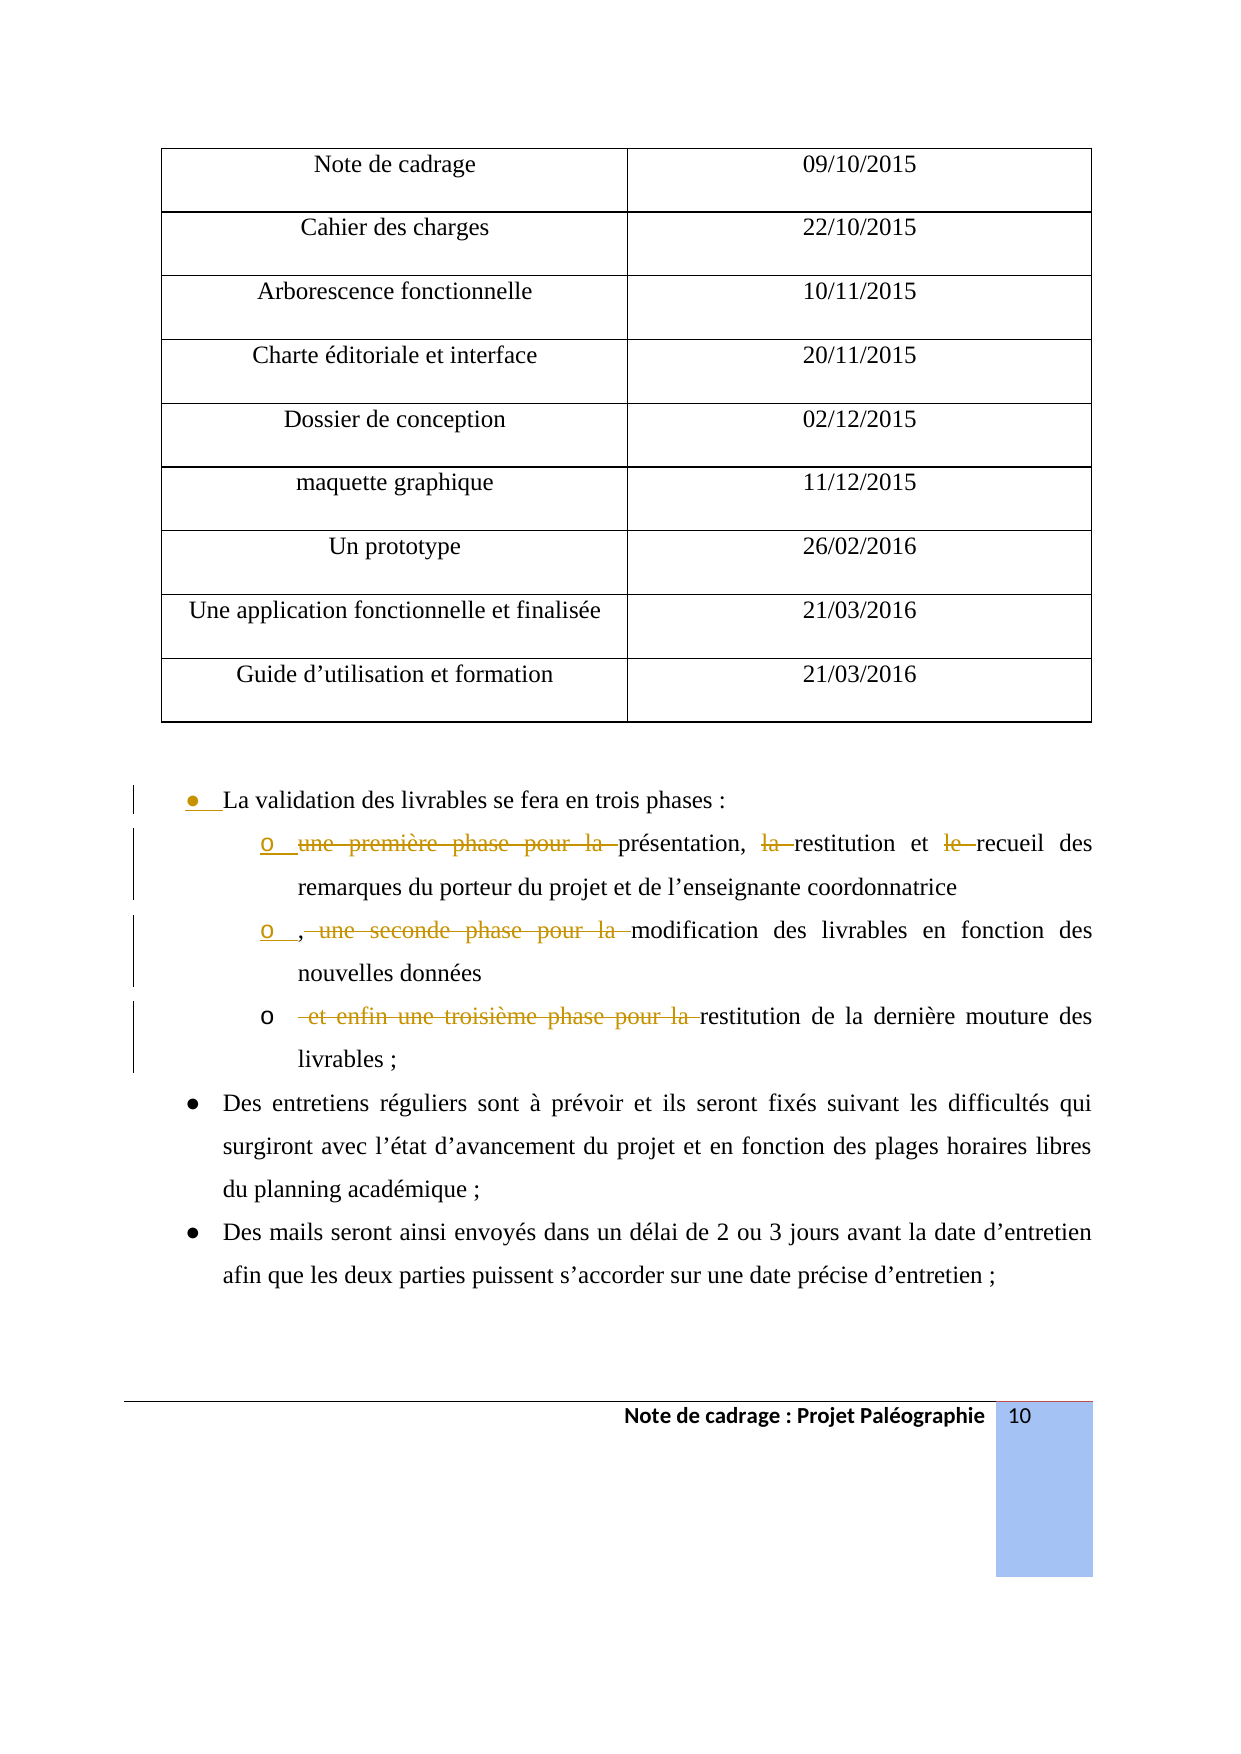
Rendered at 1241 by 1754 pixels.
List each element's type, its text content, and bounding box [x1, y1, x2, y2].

list La validation des livrables se fera en trois phases : [185, 785, 1093, 814]
list Des entretiens réguliers sont à prévoir et ils seront fixés suivant les difficultés qui surgiront avec l’état d’avancement du projet et en fonction des plages horaires libres du planning académique ; [185, 1087, 1093, 1203]
table_cell 09/10/2015 [628, 149, 1091, 211]
table_cell Cahier des charges [162, 213, 627, 275]
table_cell Arborescence fonctionnelle [162, 276, 627, 339]
list ,modification des livrables en fonction des nouvelles données [260, 915, 1093, 987]
table_cell 10/11/2015 [628, 276, 1091, 339]
table_cell 20/11/2015 [628, 340, 1091, 403]
table_cell 21/03/2016 [628, 595, 1091, 658]
table_cell Un prototype [162, 531, 627, 594]
table_cell Charte éditoriale et interface [162, 340, 627, 403]
table_cell Une application fonctionnelle et finalisée [162, 595, 627, 658]
table_cell 11/12/2015 [628, 468, 1091, 530]
table_cell Guide d’utilisation et formation [162, 659, 627, 721]
list restitution de la dernière mouture des livrables ; [260, 1001, 1093, 1073]
list présentation, restitution et recueil des remarques du porteur du projet et de l’enseignante coordonnatrice [260, 828, 1093, 900]
list Des mails seront ainsi envoyés dans un délai de 2 ou 3 jours avant la date d’entretien afin que les deux parties puissent s’accorder sur une date précise d’entretien ; [185, 1217, 1093, 1289]
table_cell maquette graphique [162, 468, 627, 530]
table_cell 21/03/2016 [628, 659, 1091, 721]
table_cell 22/10/2015 [628, 213, 1091, 275]
table_cell Dossier de conception [162, 404, 627, 466]
table_cell Note de cadrage [162, 149, 627, 211]
table_cell 26/02/2016 [628, 531, 1091, 594]
table_cell 02/12/2015 [628, 404, 1091, 466]
